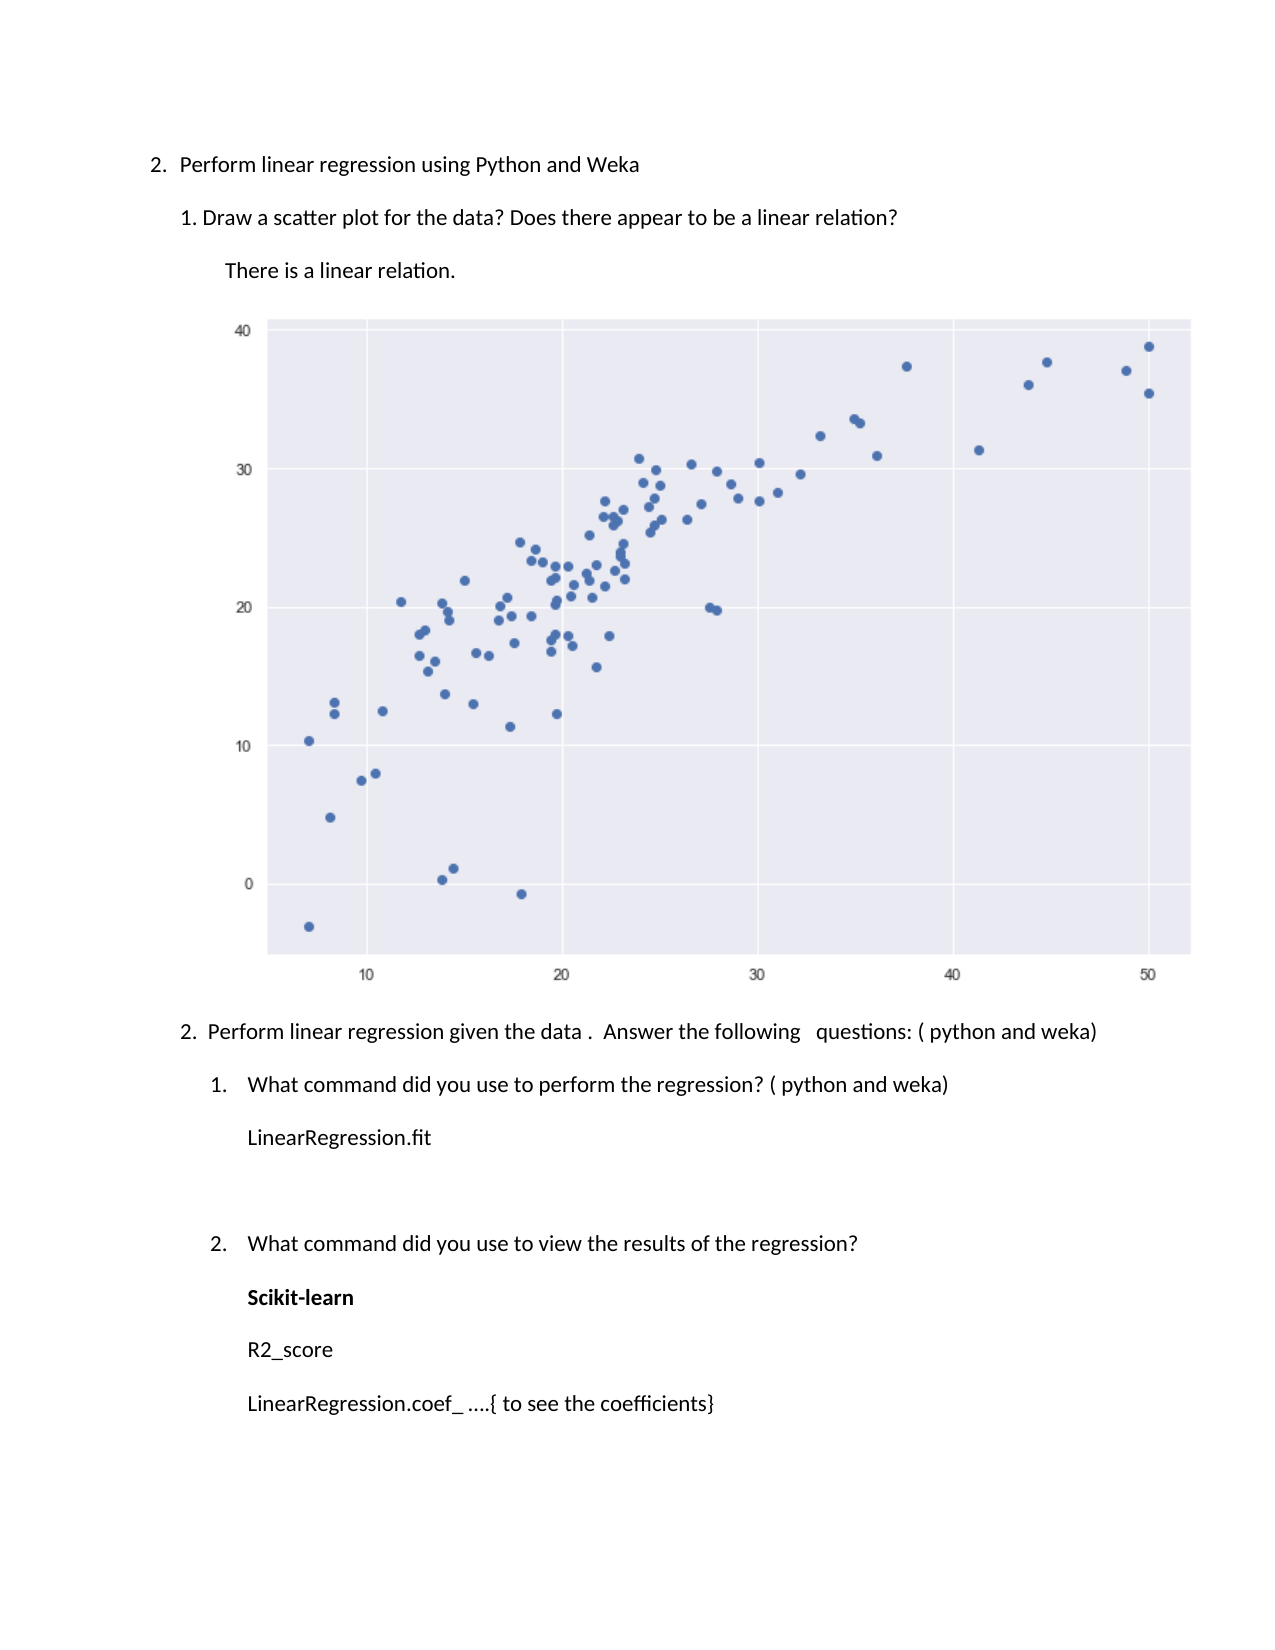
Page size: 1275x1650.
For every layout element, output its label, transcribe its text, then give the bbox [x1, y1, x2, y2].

list What command did you use to perform the regression? ( python and weka) [210, 1071, 1125, 1098]
text LinearRegression.coef_ ….{ to see the coefficients} [247, 1389, 1125, 1417]
text LinearRegression.fit [247, 1123, 1125, 1152]
list Perform linear regression using Python and Weka [150, 150, 1125, 178]
picture [225, 309, 1200, 993]
list What command did you use to view the results of the regression? [210, 1229, 1125, 1258]
text There is a linear relation. [225, 256, 1125, 284]
list . Draw a scatter plot for the data? Does there appear to be a linear relation? [180, 203, 1125, 231]
text Scikit-learn [247, 1283, 1125, 1311]
text R2_score [247, 1336, 1125, 1364]
list . Perform linear regression given the data . Answer the following questions: ( python and weka) [180, 1017, 1125, 1046]
